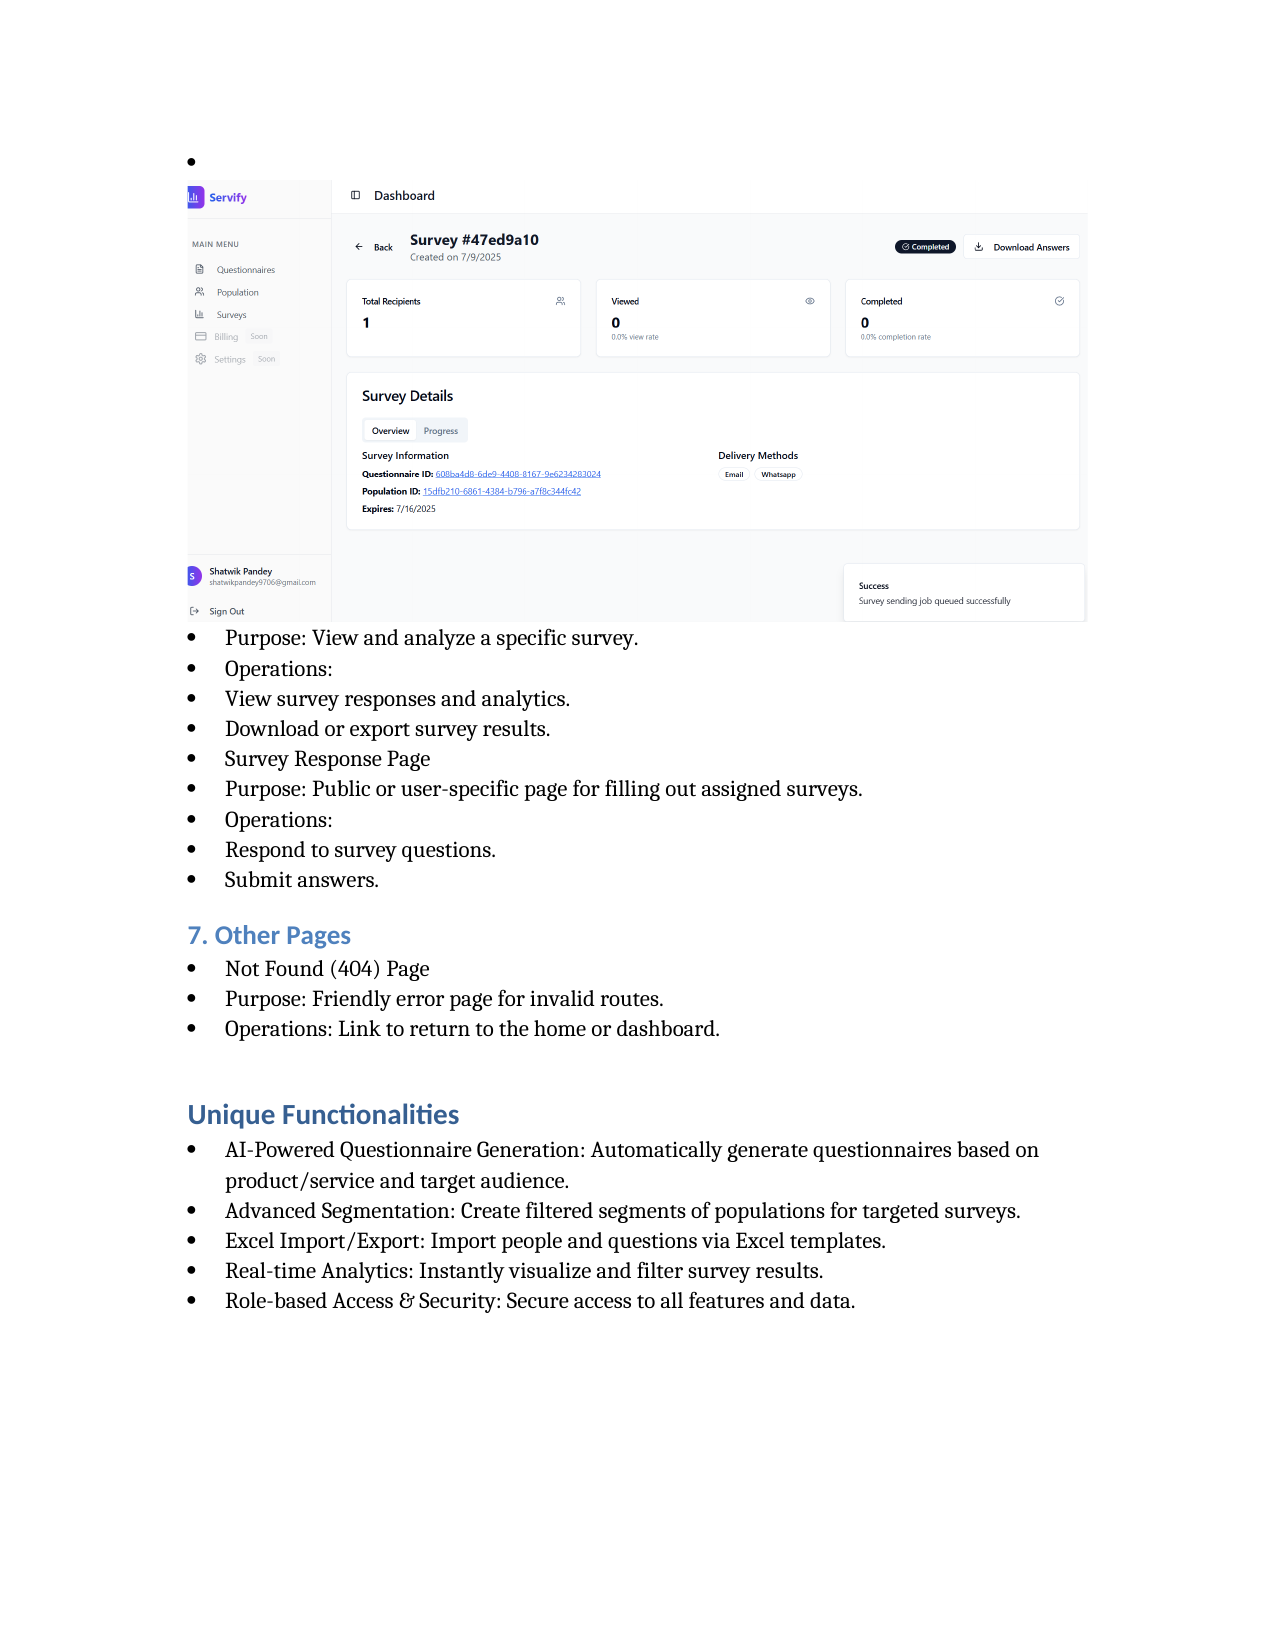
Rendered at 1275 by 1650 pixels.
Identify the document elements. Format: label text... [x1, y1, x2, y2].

list Advanced Segmentation: Create filtered segments of populations for targeted surveys. [187, 1198, 1087, 1224]
list Download or export survey results. [187, 716, 1087, 742]
subtitle Unique Functionalities [187, 1096, 1087, 1132]
list Purpose: View and analyze a specific survey. [187, 625, 1087, 651]
picture [187, 180, 1088, 622]
list Purpose: Friendly error page for invalid routes. [187, 986, 1087, 1012]
subtitle 7. Other Pages [187, 918, 1087, 951]
list Operations: Link to return to the home or dashboard. [187, 1016, 1087, 1042]
list Survey Response Page [187, 746, 1087, 772]
list Operations: [187, 655, 1087, 682]
list Not Found (404) Page [187, 956, 1087, 982]
list Respond to survey questions. [187, 837, 1087, 863]
list View survey responses and analytics. [187, 686, 1087, 712]
list Excel Import/Export: Import people and questions via Excel templates. [187, 1228, 1087, 1254]
list Operations: [187, 806, 1087, 833]
list Purpose: Public or user-specific page for filling out assigned surveys. [187, 776, 1087, 802]
list Submit answers. [187, 867, 1087, 893]
list Role-based Access & Security: Secure access to all features and data. [187, 1288, 1087, 1315]
list AI-Powered Questionnaire Generation: Automatically generate questionnaires based on product/service and target audience. [187, 1137, 1087, 1194]
list Real-time Analytics: Instantly visualize and filter survey results. [187, 1258, 1087, 1284]
